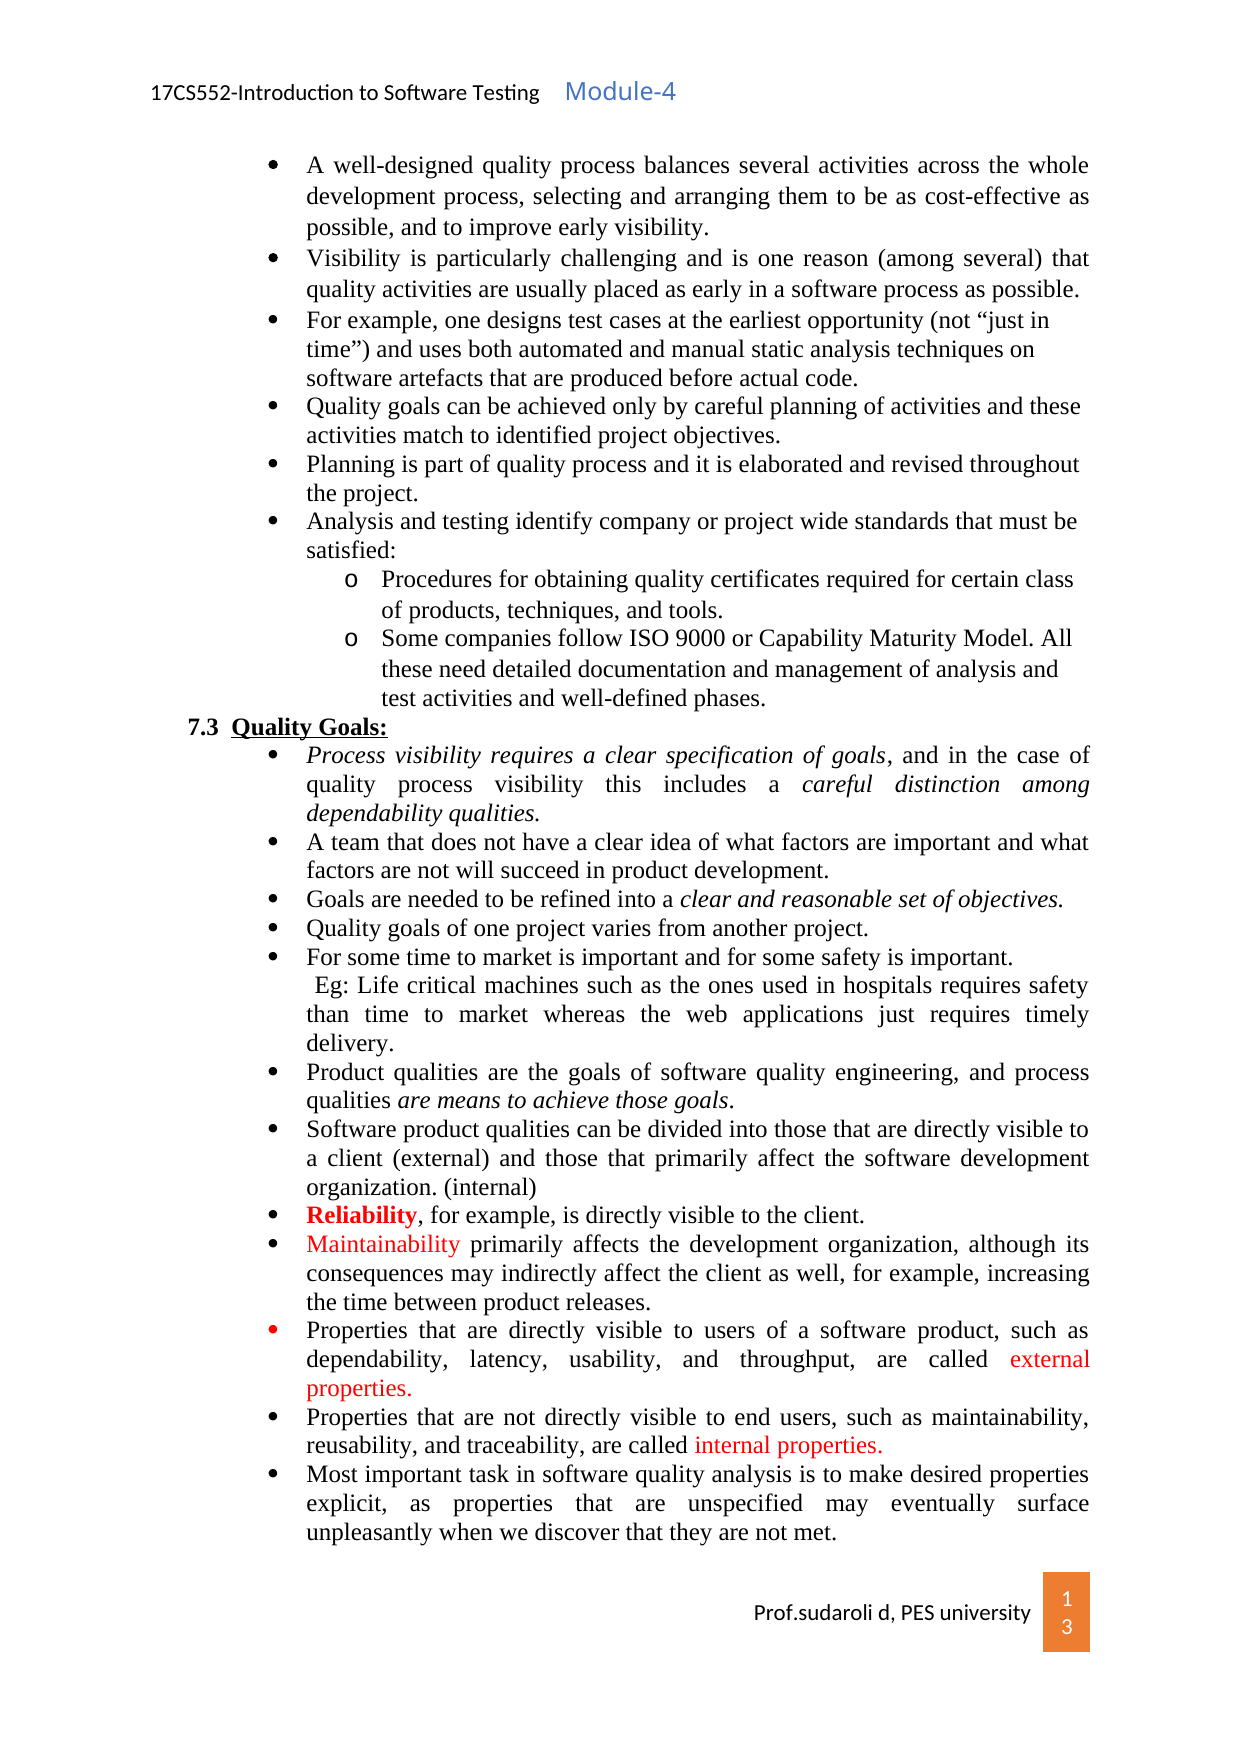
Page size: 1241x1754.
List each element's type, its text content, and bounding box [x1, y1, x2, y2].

list For example, one designs test cases at the earliest opportunity (not “just in time”) and uses both automated and manual static analysis techniques on software artefacts that are produced before actual code. [269, 305, 1090, 391]
list Goals are needed to be refined into a clear and reasonable set of objectives. [269, 884, 1090, 913]
list Eg: Life critical machines such as the ones used in hospitals requires safety than time to market whereas the web applications just requires timely delivery. [306, 971, 1090, 1057]
list A team that does not have a clear idea of what factors are important and what factors are not will succeed in product development. [269, 827, 1090, 884]
list Procedures for obtaining quality certificates required for certain class of products, techniques, and tools. [344, 564, 1090, 623]
list Product qualities are the goals of software quality engineering, and process qualities are means to achieve those goals. [269, 1057, 1090, 1114]
list Properties that are directly visible to users of a software product, such as dependability, latency, usability, and throughput, are called external properties. [269, 1316, 1090, 1402]
list Most important task in software quality analysis is to make desired properties explicit, as properties that are unspecified may eventually surface unpleasantly when we discover that they are not met. [269, 1459, 1090, 1546]
list Quality Goals: [187, 712, 1090, 741]
list Reliability, for example, is directly visible to the client. [269, 1201, 1090, 1229]
list Planning is part of quality process and it is elaborated and revised throughout the project. [269, 449, 1090, 506]
list Maintainability primarily affects the development organization, although its consequences may indirectly affect the client as well, for example, increasing the time between product releases. [269, 1229, 1090, 1316]
list Software product qualities can be divided into those that are directly visible to a client (external) and those that primarily affect the software development organization. (internal) [269, 1114, 1090, 1201]
list A well-designed quality process balances several activities across the whole development process, selecting and arranging them to be as cost-effective as possible, and to improve early visibility. [269, 150, 1090, 241]
list Visibility is particularly challenging and is one reason (among several) that quality activities are usually placed as early in a software process as possible. [269, 243, 1090, 303]
list Analysis and testing identify company or project wide standards that must be satisfied: [269, 506, 1090, 564]
list Properties that are not directly visible to end users, such as maintainability, reusability, and traceability, are called internal properties. [269, 1402, 1090, 1459]
list Quality goals can be achieved only by careful planning of activities and these activities match to identified project objectives. [269, 391, 1090, 449]
list Some companies follow ISO 9000 or Capability Maturity Model. All these need detailed documentation and management of analysis and test activities and well-defined phases. [344, 623, 1090, 712]
list Quality goals of one project varies from another project. [269, 913, 1090, 942]
list For some time to market is important and for some safety is important. [269, 942, 1090, 971]
list Process visibility requires a clear specification of goals, and in the case of quality process visibility this includes a careful distinction among dependability qualities. [269, 741, 1090, 827]
